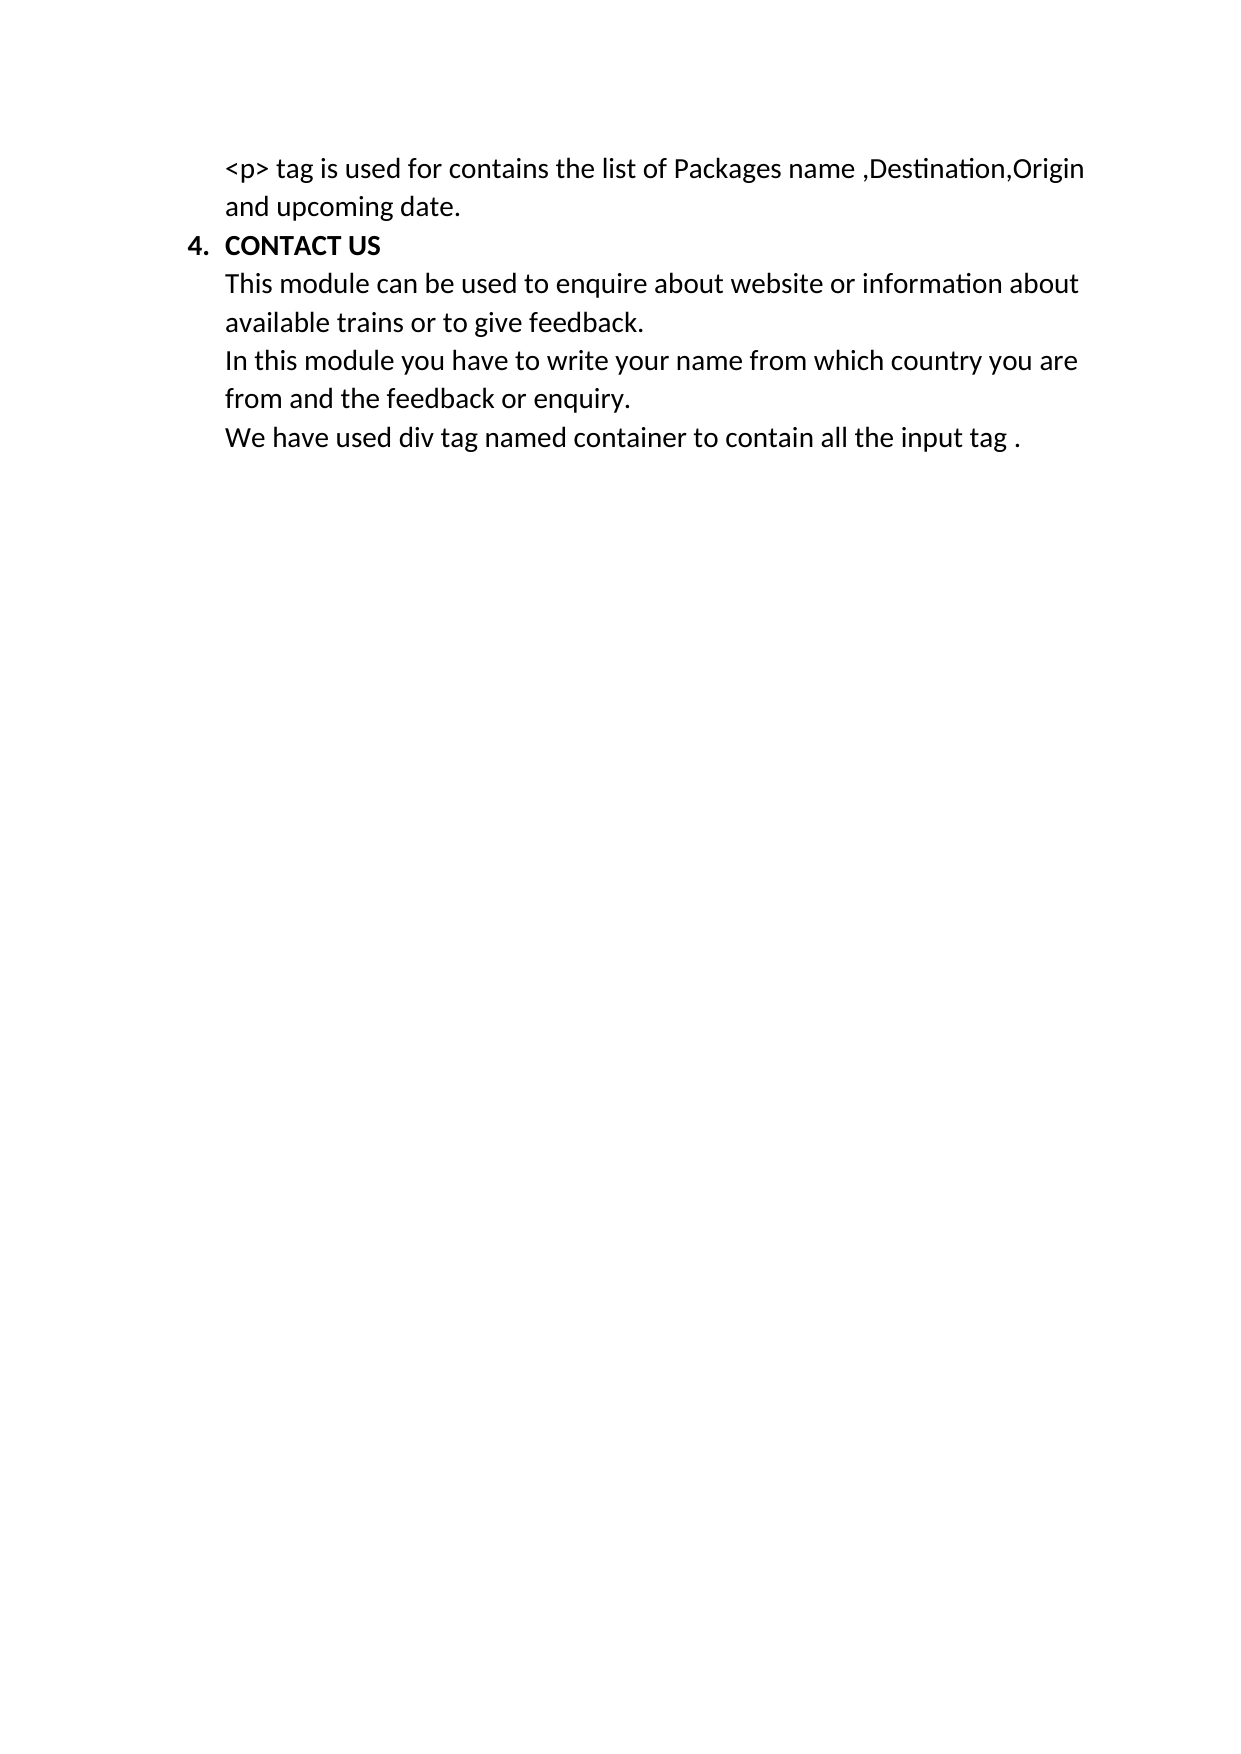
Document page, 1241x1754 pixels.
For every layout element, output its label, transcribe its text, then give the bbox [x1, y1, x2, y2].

list CONTACT US [187, 227, 1090, 262]
list <p> tag is used for contains the list of Packages name ,Destination,Origin and upcoming date. [225, 150, 1090, 224]
list We have used div tag named container to contain all the input tag . [225, 419, 1090, 455]
list This module can be used to enquire about website or information about available trains or to give feedback. [225, 265, 1090, 339]
list In this module you have to write your name from which country you are from and the feedback or enquiry. [225, 342, 1090, 416]
